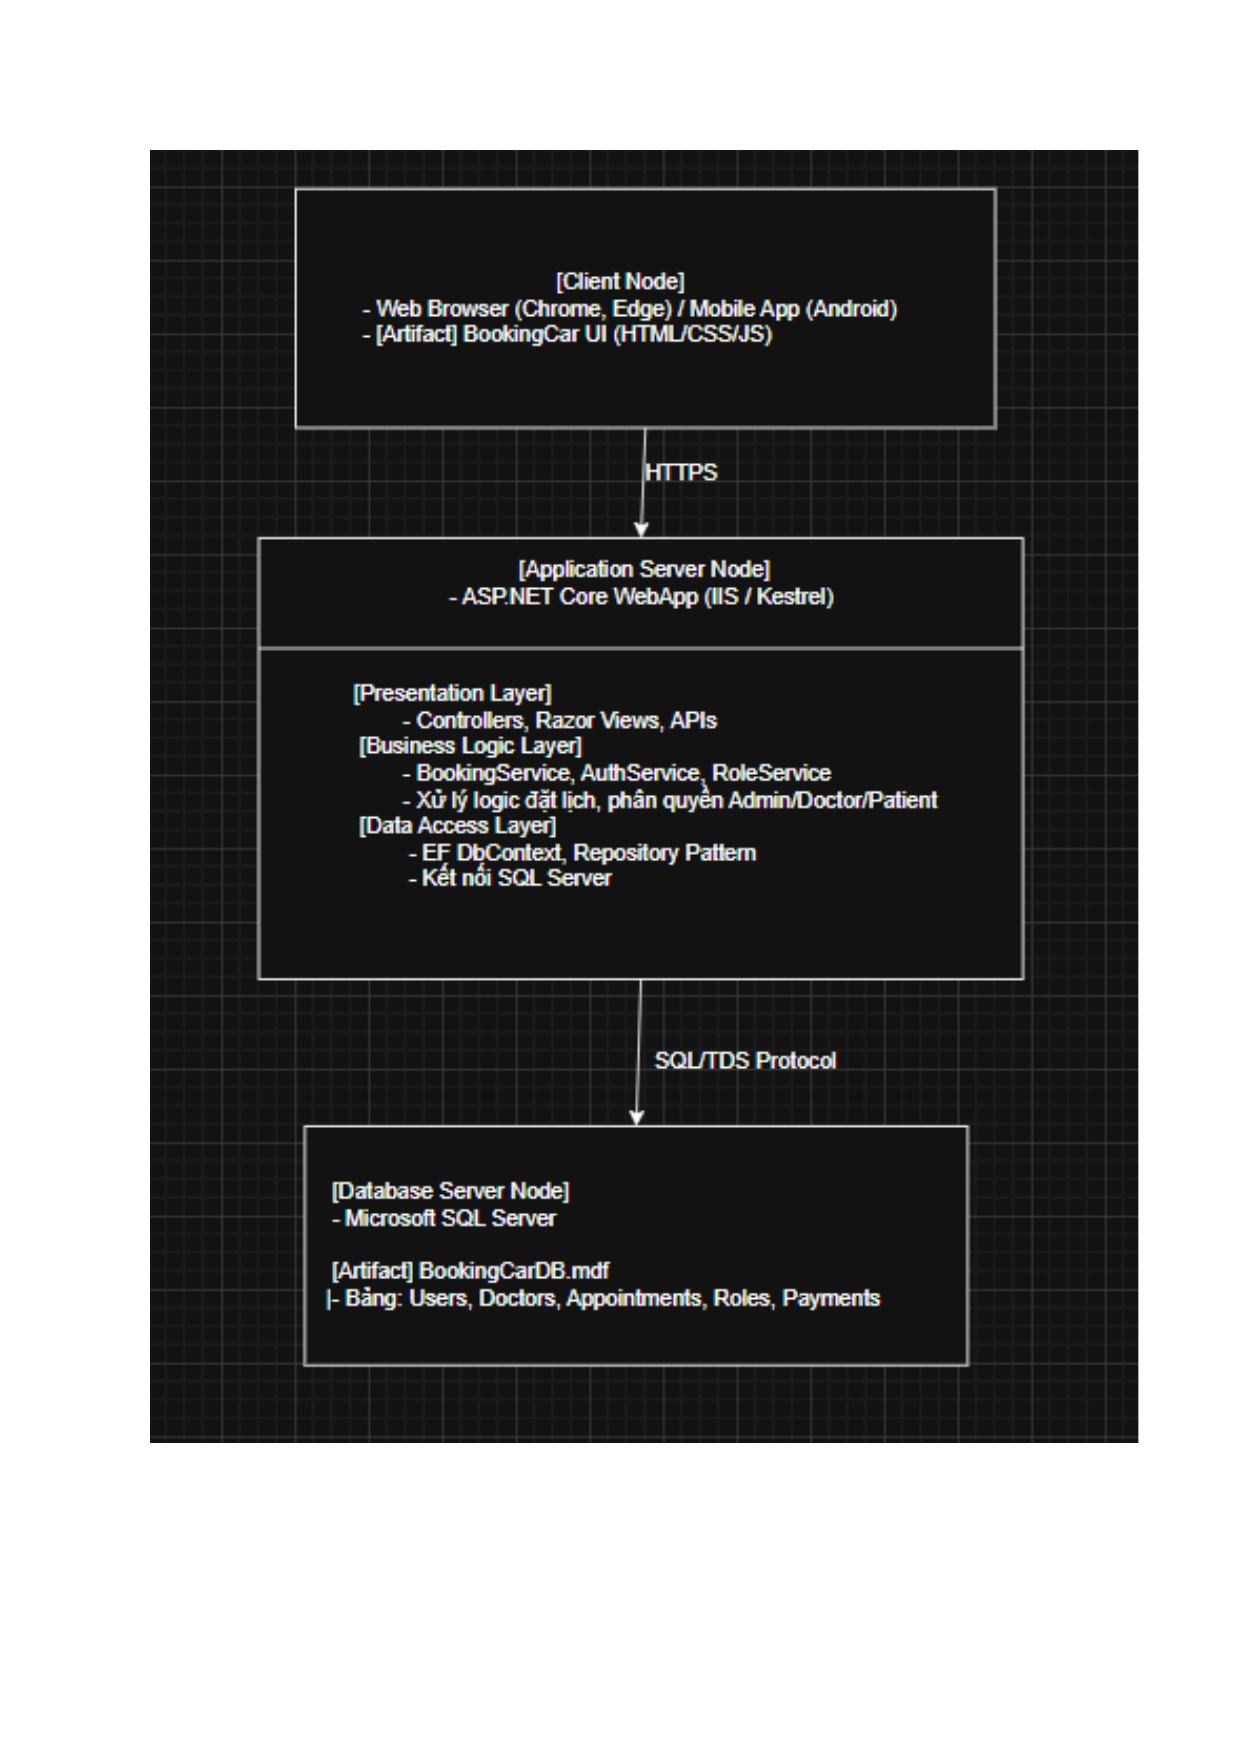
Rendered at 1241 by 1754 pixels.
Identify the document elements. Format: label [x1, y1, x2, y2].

picture [150, 150, 1139, 1443]
